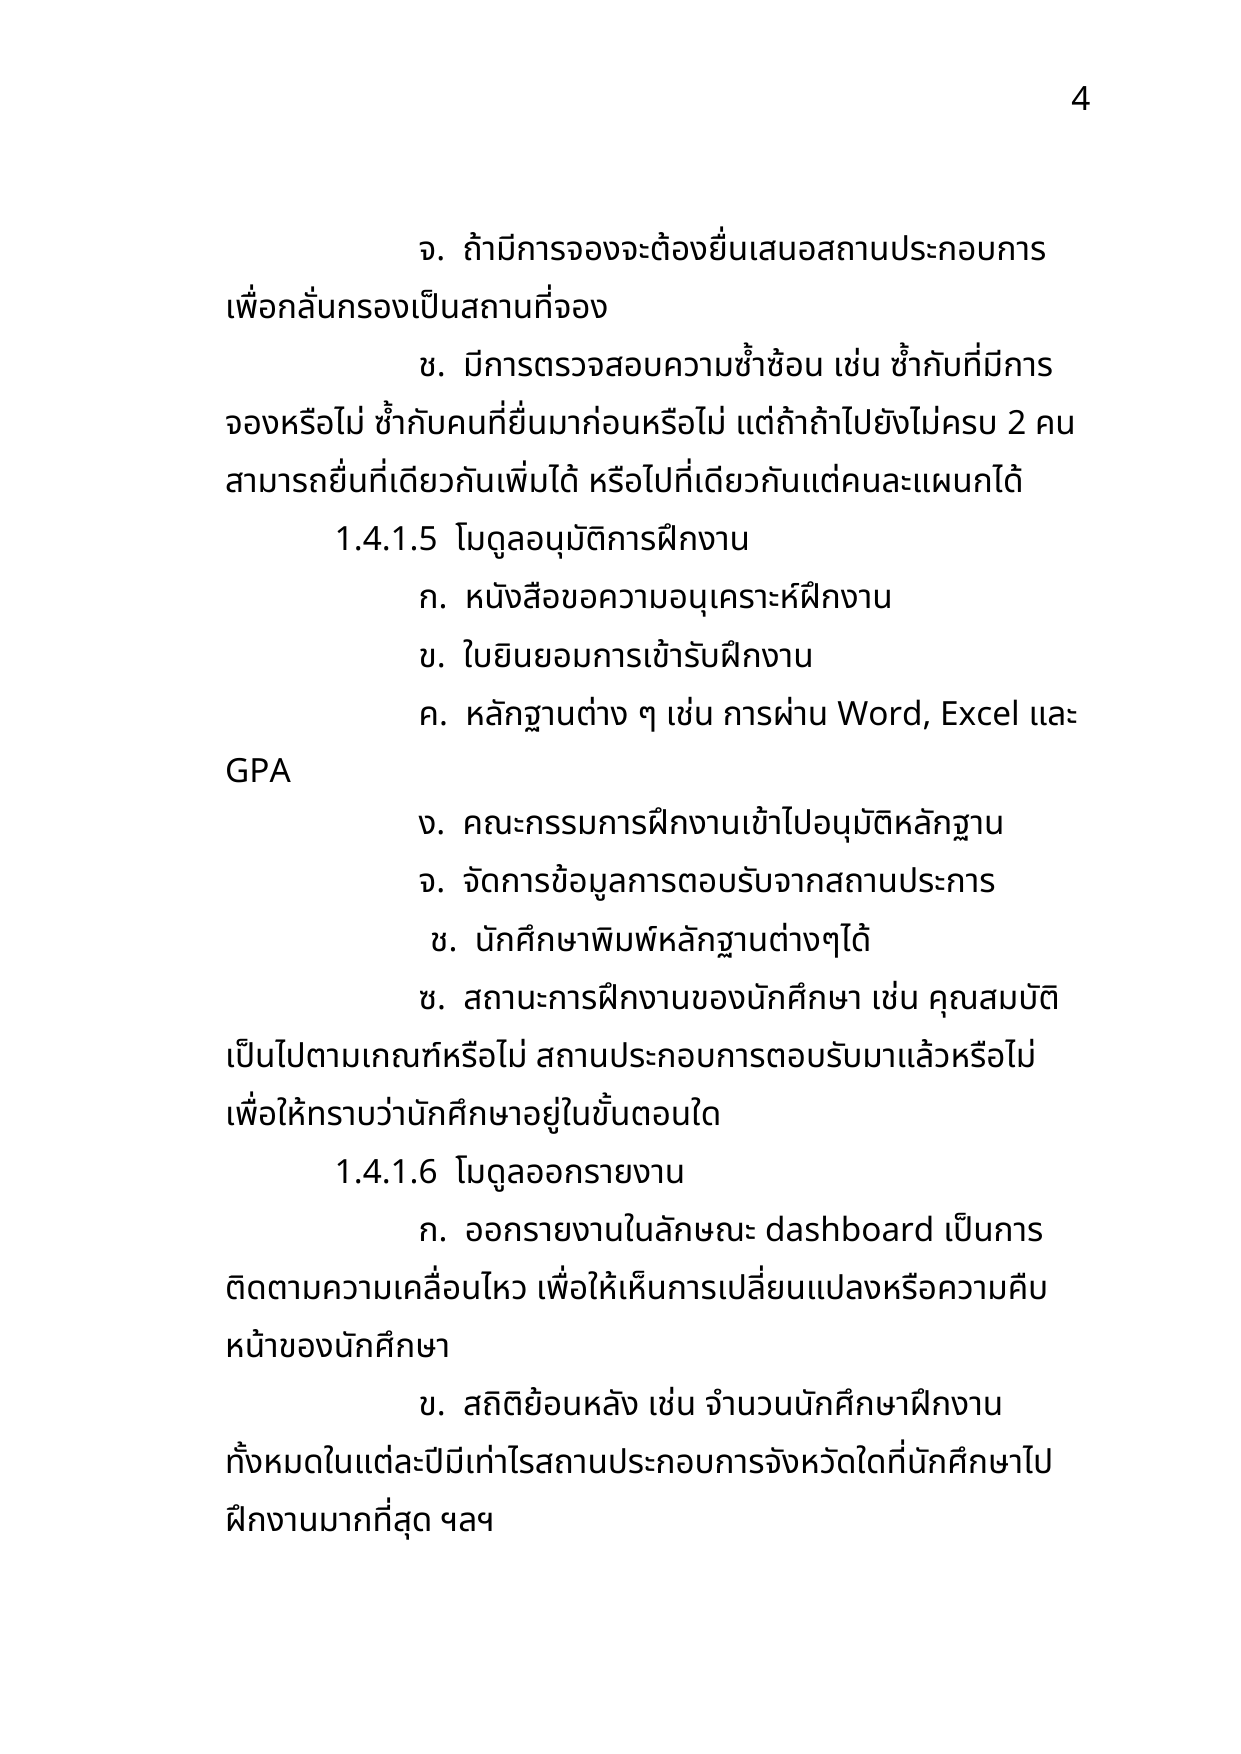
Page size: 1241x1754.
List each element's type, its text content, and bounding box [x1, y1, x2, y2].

text ข. ใบยินยอมการเข้ารับฝึกงาน [225, 631, 1090, 682]
text 1.4.1.6 โมดูลออกรายงาน [225, 1147, 1090, 1198]
text ค. หลักฐานต่าง ๆ เช่น การผ่าน Word, Excel และ GPA [225, 689, 1090, 792]
text ช. นักศึกษาพิมพ์หลักฐานต่างๆได้ [225, 915, 1090, 966]
text 1.4.1.5 โมดูลอนุมัติการฝึกงาน [225, 515, 1090, 566]
text ง. คณะกรรมการฝึกงานเข้าไปอนุมัติหลักฐาน [225, 799, 1090, 850]
text ซ. สถานะการฝึกงานของนักศึกษา เช่น คุณสมบัติเป็นไปตามเกณฑ์หรือไม่ สถานประกอบการตอบรับมาแล้วหรือไม่ เพื่อให้ทราบว่านักศึกษาอยู่ในขั้นตอนใด [225, 973, 1090, 1140]
text จ. จัดการข้อมูลการตอบรับจากสถานประการ [225, 857, 1090, 908]
text ช. มีการตรวจสอบความซ้ำซ้อน เช่น ซ้ำกับที่มีการจองหรือไม่ ซ้ำกับคนที่ยื่นมาก่อนหรือไม่ แต่ถ้าถ้าไปยังไม่ครบ 2 คน สามารถยื่นที่เดียวกันเพิ่มได้ หรือไปที่เดียวกันแต่คนละแผนกได้ [225, 341, 1090, 508]
text ก. หนังสือขอความอนุเคราะห์ฝึกงาน [225, 573, 1090, 624]
text จ. ถ้ามีการจองจะต้องยื่นเสนอสถานประกอบการ เพื่อกลั่นกรองเป็นสถานที่จอง [225, 225, 1090, 333]
text ก. ออกรายงานในลักษณะ dashboard เป็นการติดตามความเคลื่อนไหว เพื่อให้เห็นการเปลี่ยนแปลงหรือความคืบหน้าของนักศึกษา [225, 1206, 1090, 1372]
text ข. สถิติย้อนหลัง เช่น จำนวนนักศึกษาฝึกงานทั้งหมดในแต่ละปีมีเท่าไรสถานประกอบการจังหวัดใดที่นักศึกษาไปฝึกงานมากที่สุด ฯลฯ [225, 1379, 1090, 1546]
